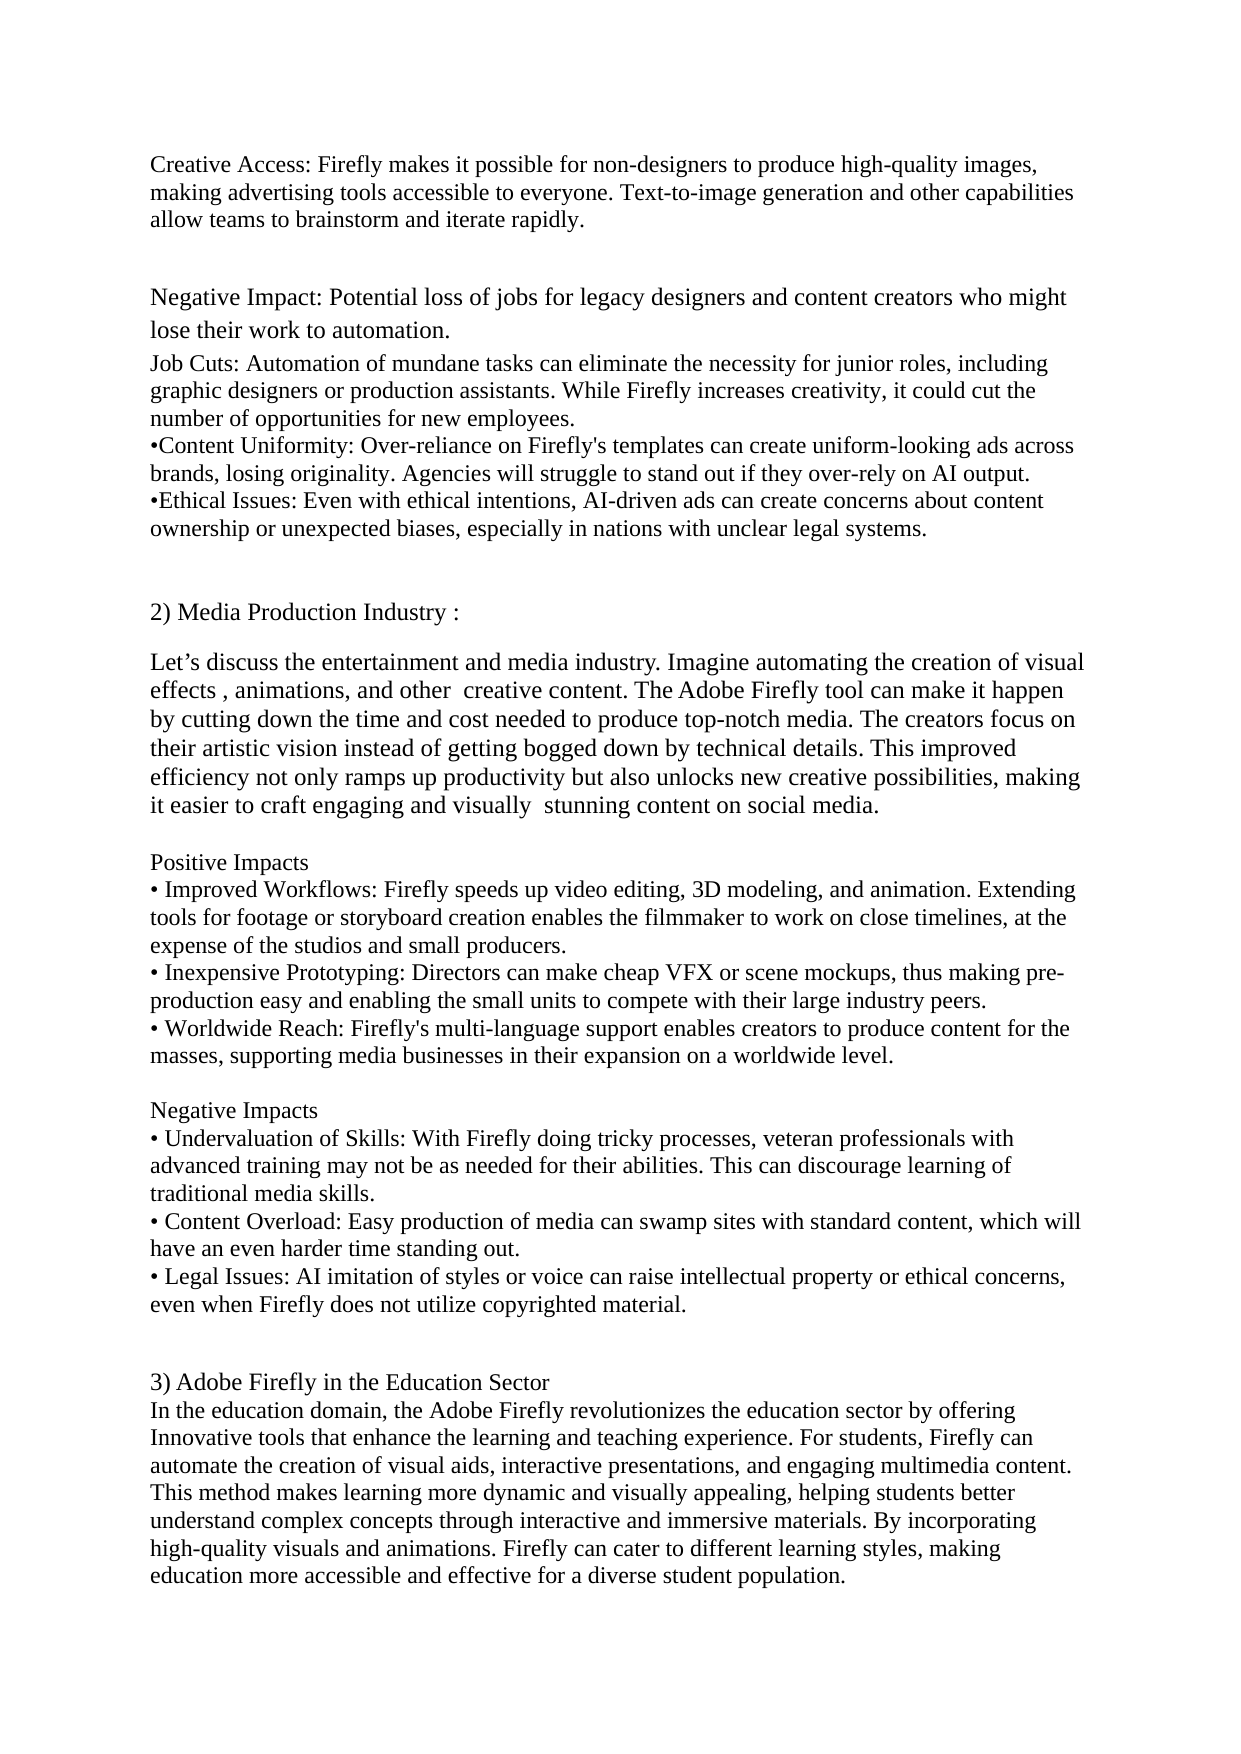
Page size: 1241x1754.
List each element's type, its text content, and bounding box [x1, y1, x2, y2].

text Creative Access: Firefly makes it possible for non-designers to produce high-quality images, making advertising tools accessible to everyone. Text-to-image generation and other capabilities allow teams to brainstorm and iterate rapidly. [150, 150, 1090, 233]
text Let’s discuss the entertainment and media industry. Imagine automating the creation of visual effects , animations, and other creative content. The Adobe Firefly tool can make it happen by cutting down the time and cost needed to produce top-notch media. The creators focus on their artistic vision instead of getting bogged down by technical details. This improved efficiency not only ramps up productivity but also unlocks new creative possibilities, making it easier to craft engaging and visually stunning content on social media. [150, 647, 1090, 819]
text Positive Impacts [150, 848, 1090, 876]
text • Inexpensive Prototyping: Directors can make cheap VFX or scene mockups, thus making pre-production easy and enabling the small units to compete with their large industry peers. [150, 958, 1090, 1013]
text • Undervaluation of Skills: With Firefly doing tricky processes, veteran professionals with advanced training may not be as needed for their abilities. This can discourage learning of traditional media skills. [150, 1124, 1090, 1207]
text 2) Media Production Industry : [150, 597, 1090, 626]
text In the education domain, the Adobe Firefly revolutionizes the education sector by offering [150, 1396, 1090, 1423]
text • Legal Issues: AI imitation of styles or voice can raise intellectual property or ethical concerns, even when Firefly does not utilize copyrighted material. [150, 1262, 1090, 1317]
text Job Cuts: Automation of mundane tasks can eliminate the necessity for junior roles, including graphic designers or production assistants. While Firefly increases creativity, it could cut the number of opportunities for new employees. [150, 348, 1090, 431]
text 3) Adobe Firefly in the Education Sector [150, 1367, 1090, 1396]
text • Improved Workflows: Firefly speeds up video editing, 3D modeling, and animation. Extending tools for footage or storyboard creation enables the filmmaker to work on close timelines, at the expense of the studios and small producers. [150, 876, 1090, 958]
text •Ethical Issues: Even with ethical intentions, AI-driven ads can create concerns about content ownership or unexpected biases, especially in nations with unclear legal systems. [150, 487, 1090, 542]
text •Content Uniformity: Over-reliance on Firefly's templates can create uniform-looking ads across brands, losing originality. Agencies will struggle to stand out if they over-rely on AI output. [150, 431, 1090, 487]
text • Worldwide Reach: Firefly's multi-language support enables creators to produce content for the masses, supporting media businesses in their expansion on a worldwide level. [150, 1013, 1090, 1069]
text Innovative tools that enhance the learning and teaching experience. For students, Firefly can automate the creation of visual aids, interactive presentations, and engaging multimedia content. This method makes learning more dynamic and visually appealing, helping students better understand complex concepts through interactive and immersive materials. By incorporating high-quality visuals and animations. Firefly can cater to different learning styles, making education more accessible and effective for a diverse student population. [150, 1423, 1090, 1589]
text Negative Impact: Potential loss of jobs for legacy designers and content creators who might lose their work to automation. [150, 282, 1090, 344]
text Negative Impacts [150, 1096, 1090, 1124]
text • Content Overload: Easy production of media can swamp sites with standard content, which will have an even harder time standing out. [150, 1207, 1090, 1262]
